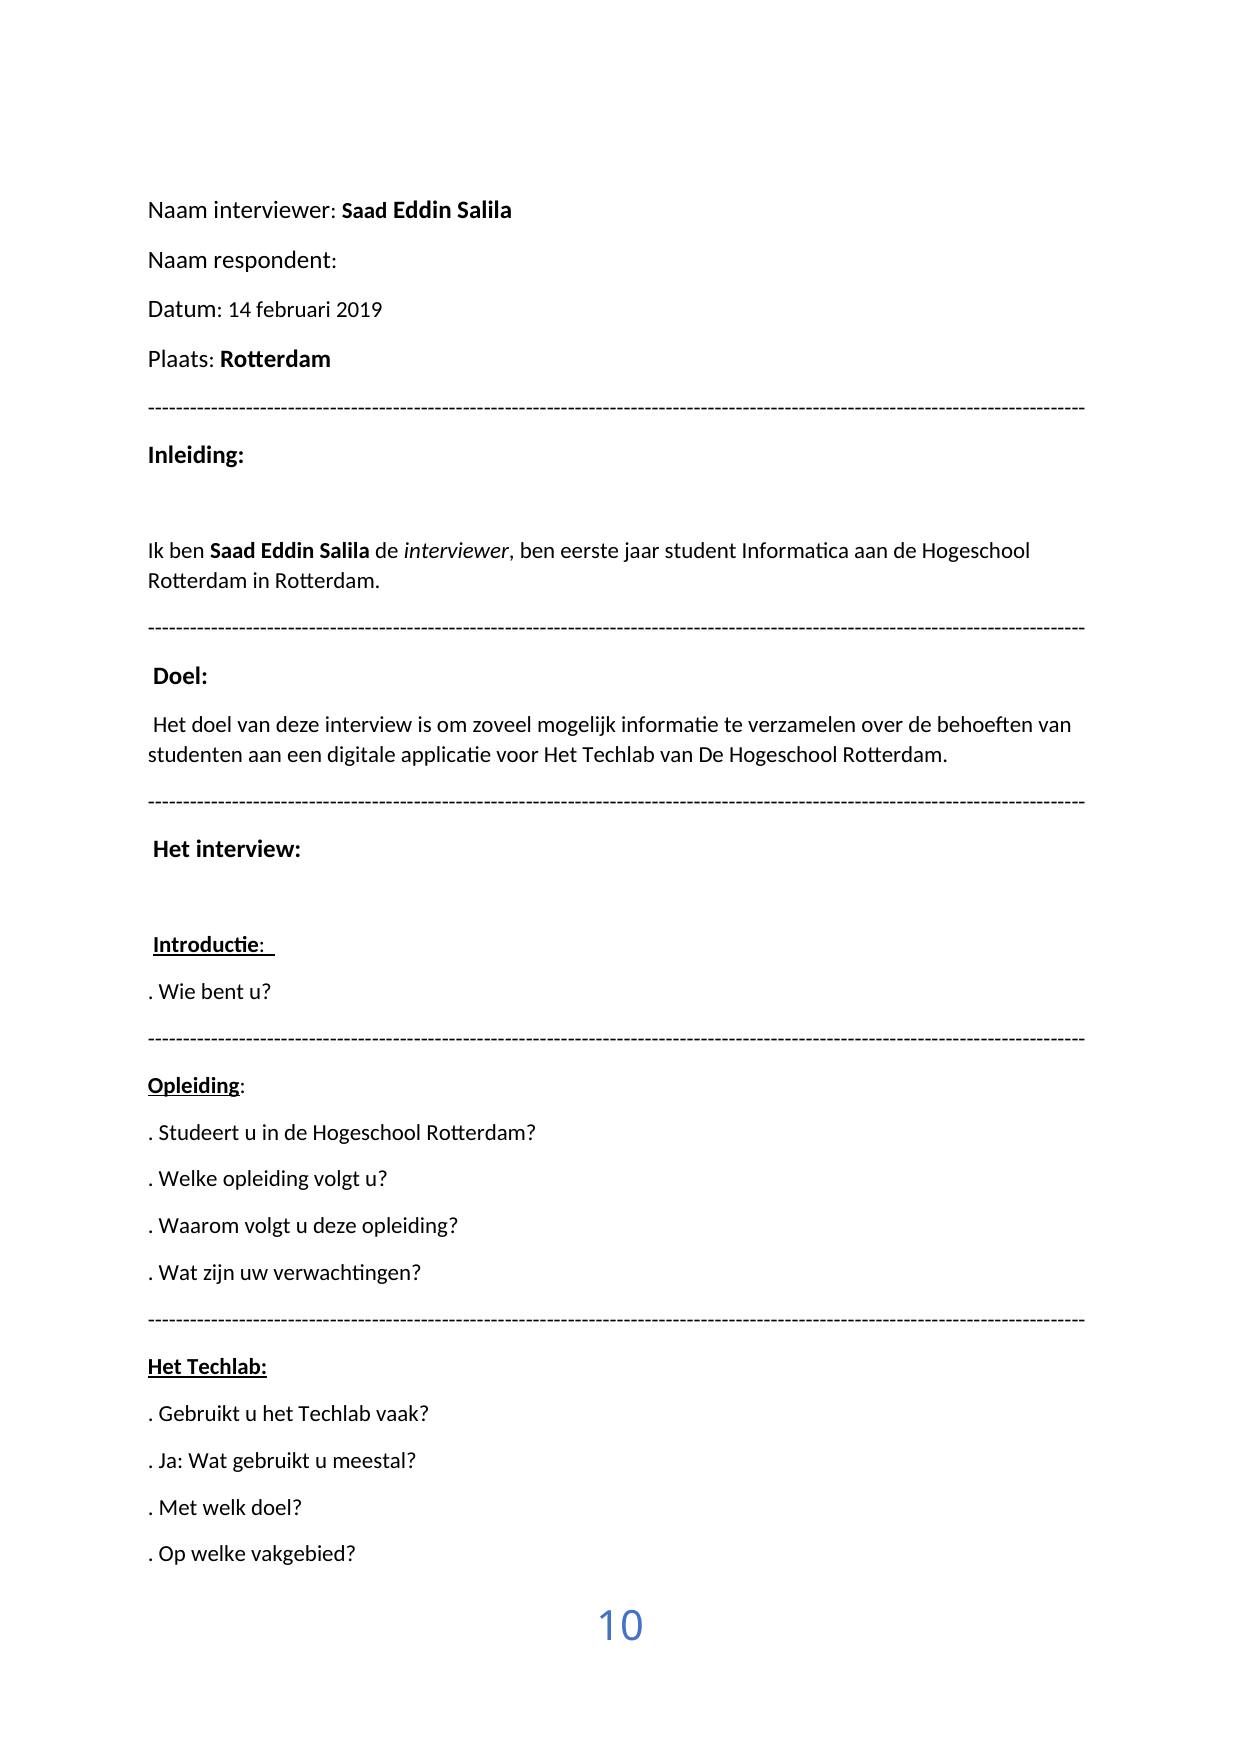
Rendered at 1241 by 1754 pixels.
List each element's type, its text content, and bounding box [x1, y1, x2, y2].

text . Wat zijn uw verwachtingen? [148, 1258, 1093, 1286]
text Het interview: [148, 834, 1093, 864]
text Naam respondent: [148, 244, 1093, 274]
text Datum: 14 februari 2019 [148, 294, 1093, 324]
text Plaats: Rotterdam [148, 343, 1093, 374]
text . Ja: Wat gebruikt u meestal? [148, 1446, 1093, 1474]
text Het Techlab: [148, 1352, 1093, 1380]
text . Met welk doel? [148, 1493, 1093, 1521]
text -------------------------------------------------------------------------------------------------------------------------------------- [148, 613, 1093, 641]
text -------------------------------------------------------------------------------------------------------------------------------------- [148, 787, 1093, 815]
text Doel: [148, 660, 1093, 691]
text -------------------------------------------------------------------------------------------------------------------------------------- [148, 1024, 1093, 1052]
text . Gebruikt u het Techlab vaak? [148, 1399, 1093, 1427]
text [148, 1305, 1093, 1333]
text Naam interviewer: Saad Eddin Salila [148, 194, 1093, 225]
text -------------------------------------------------------------------------------------------------------------------------------------- [148, 393, 1093, 421]
text Introductie: [148, 930, 1093, 958]
text Ik ben Saad Eddin Salila de interviewer, ben eerste jaar student Informatica aan de Hogeschool Rotterdam in Rotterdam. [148, 536, 1093, 594]
text Inleiding: [148, 440, 1093, 470]
text Het doel van deze interview is om zoveel mogelijk informatie te verzamelen over de behoeften van studenten aan een digitale applicatie voor Het Techlab van De Hogeschool Rotterdam. [148, 710, 1093, 768]
text . Waarom volgt u deze opleiding? [148, 1211, 1093, 1239]
text . Wie bent u? [148, 977, 1093, 1005]
text . Welke opleiding volgt u? [148, 1164, 1093, 1192]
text . Op welke vakgebied? [148, 1539, 1093, 1567]
text Opleiding: [148, 1071, 1093, 1099]
text . Studeert u in de Hogeschool Rotterdam? [148, 1118, 1093, 1146]
